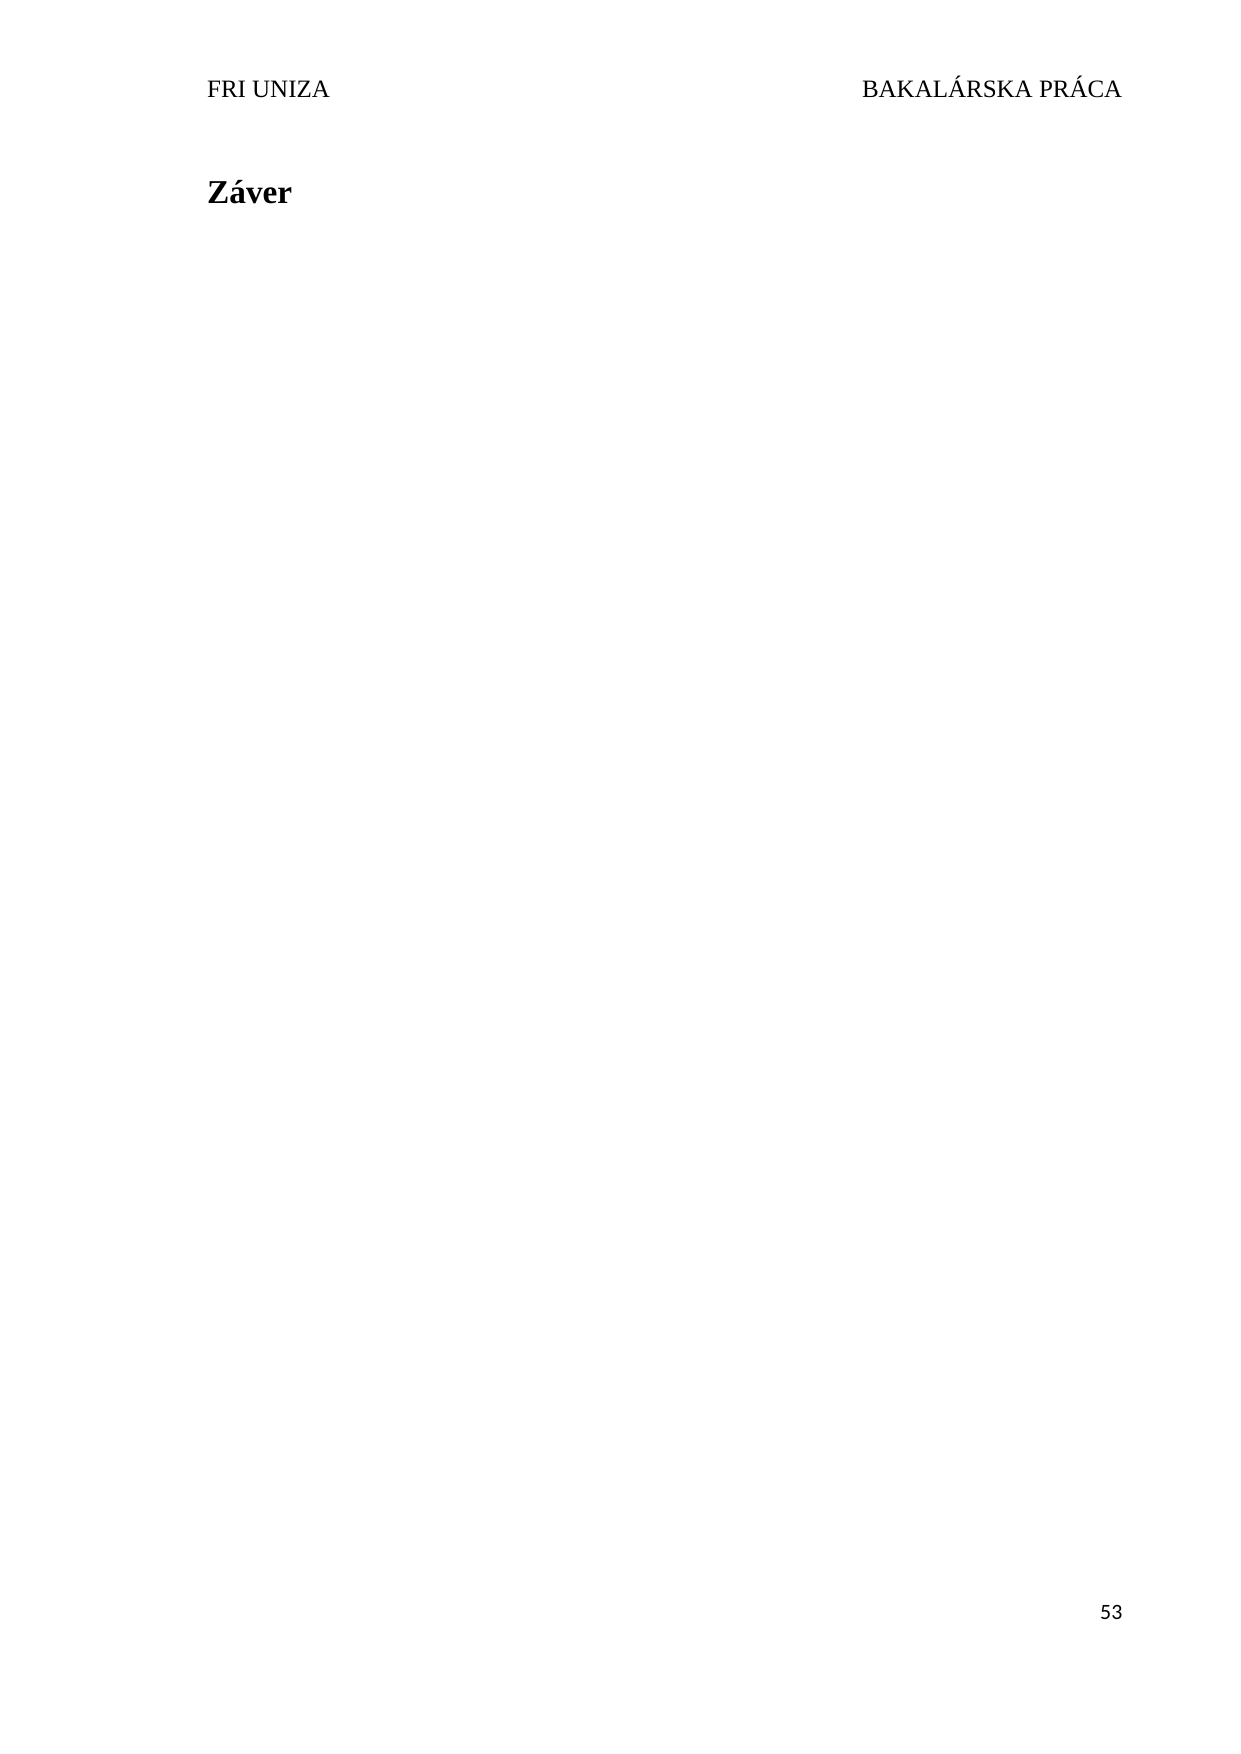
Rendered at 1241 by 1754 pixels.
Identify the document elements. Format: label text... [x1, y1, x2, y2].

subtitle Záver [207, 173, 1122, 211]
